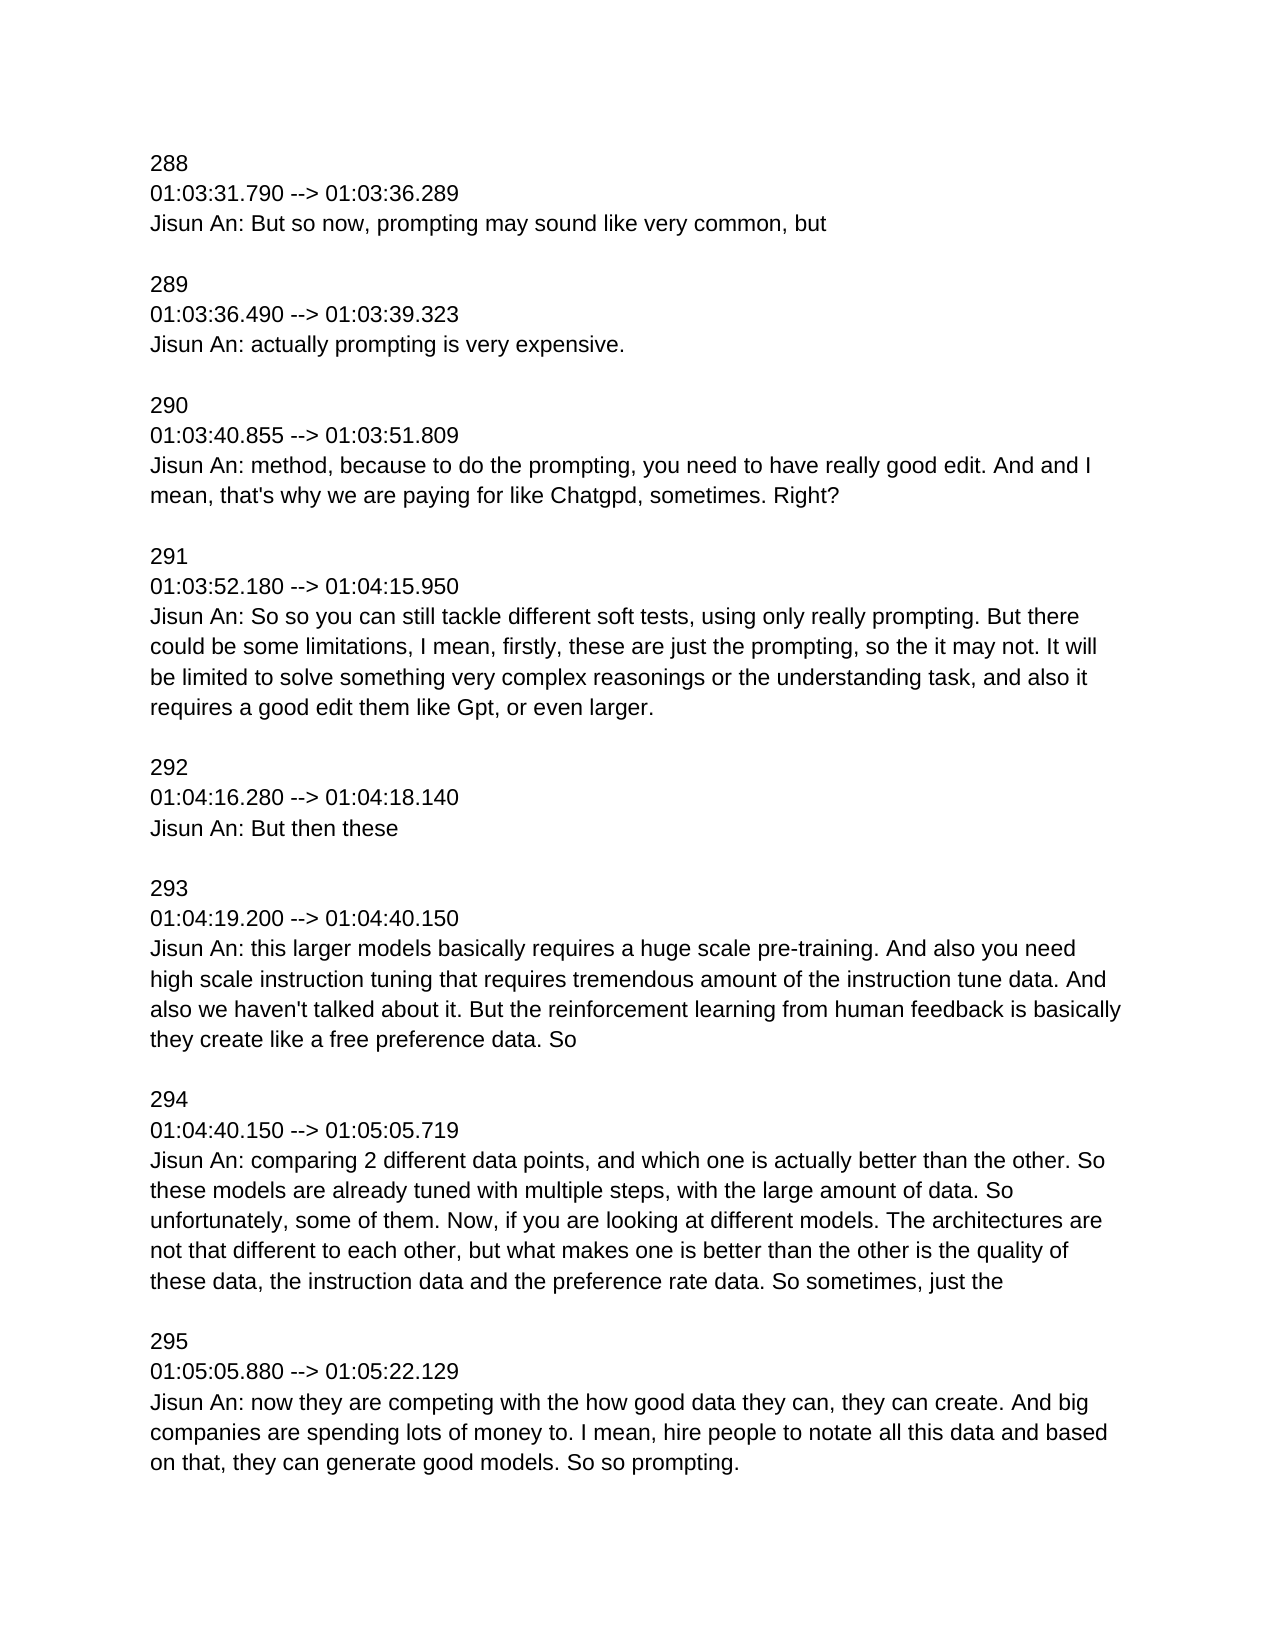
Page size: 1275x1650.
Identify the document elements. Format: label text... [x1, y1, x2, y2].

text 288 [150, 150, 1125, 176]
text 01:03:52.180 --> 01:04:15.950 [150, 573, 1125, 599]
text 295 [150, 1328, 1125, 1354]
text Jisun An: But so now, prompting may sound like very common, but [150, 210, 1125, 237]
text 289 [150, 271, 1125, 297]
text 01:05:05.880 --> 01:05:22.129 [150, 1358, 1125, 1385]
text 01:04:19.200 --> 01:04:40.150 [150, 905, 1125, 932]
text Jisun An: So so you can still tackle different soft tests, using only really prompting. But there could be some limitations, I mean, firstly, these are just the prompting, so the it may not. It will be limited to solve something very complex reasonings or the understanding task, and also it requires a good edit them like Gpt, or even larger. [150, 603, 1125, 720]
text 293 [150, 875, 1125, 901]
text 291 [150, 543, 1125, 569]
text Jisun An: actually prompting is very expensive. [150, 331, 1125, 358]
text Jisun An: comparing 2 different data points, and which one is actually better than the other. So these models are already tuned with multiple steps, with the large amount of data. So unfortunately, some of them. Now, if you are looking at different models. The architectures are not that different to each other, but what makes one is better than the other is the quality of these data, the instruction data and the preference rate data. So sometimes, just the [150, 1147, 1125, 1294]
text 01:03:31.790 --> 01:03:36.289 [150, 180, 1125, 207]
text 290 [150, 392, 1125, 418]
text Jisun An: But then these [150, 814, 1125, 841]
text 01:03:40.855 --> 01:03:51.809 [150, 422, 1125, 448]
text 294 [150, 1086, 1125, 1113]
text 292 [150, 754, 1125, 781]
text 01:04:16.280 --> 01:04:18.140 [150, 784, 1125, 811]
text 01:03:36.490 --> 01:03:39.323 [150, 301, 1125, 327]
text 01:04:40.150 --> 01:05:05.719 [150, 1117, 1125, 1143]
text Jisun An: this larger models basically requires a huge scale pre-training. And also you need high scale instruction tuning that requires tremendous amount of the instruction tune data. And also we haven't talked about it. But the reinforcement learning from human feedback is basically they create like a free preference data. So [150, 935, 1125, 1052]
text Jisun An: now they are competing with the how good data they can, they can create. And big companies are spending lots of money to. I mean, hire people to notate all this data and based on that, they can generate good models. So so prompting. [150, 1388, 1125, 1475]
text Jisun An: method, because to do the prompting, you need to have really good edit. And and I mean, that's why we are paying for like Chatgpd, sometimes. Right? [150, 452, 1125, 509]
